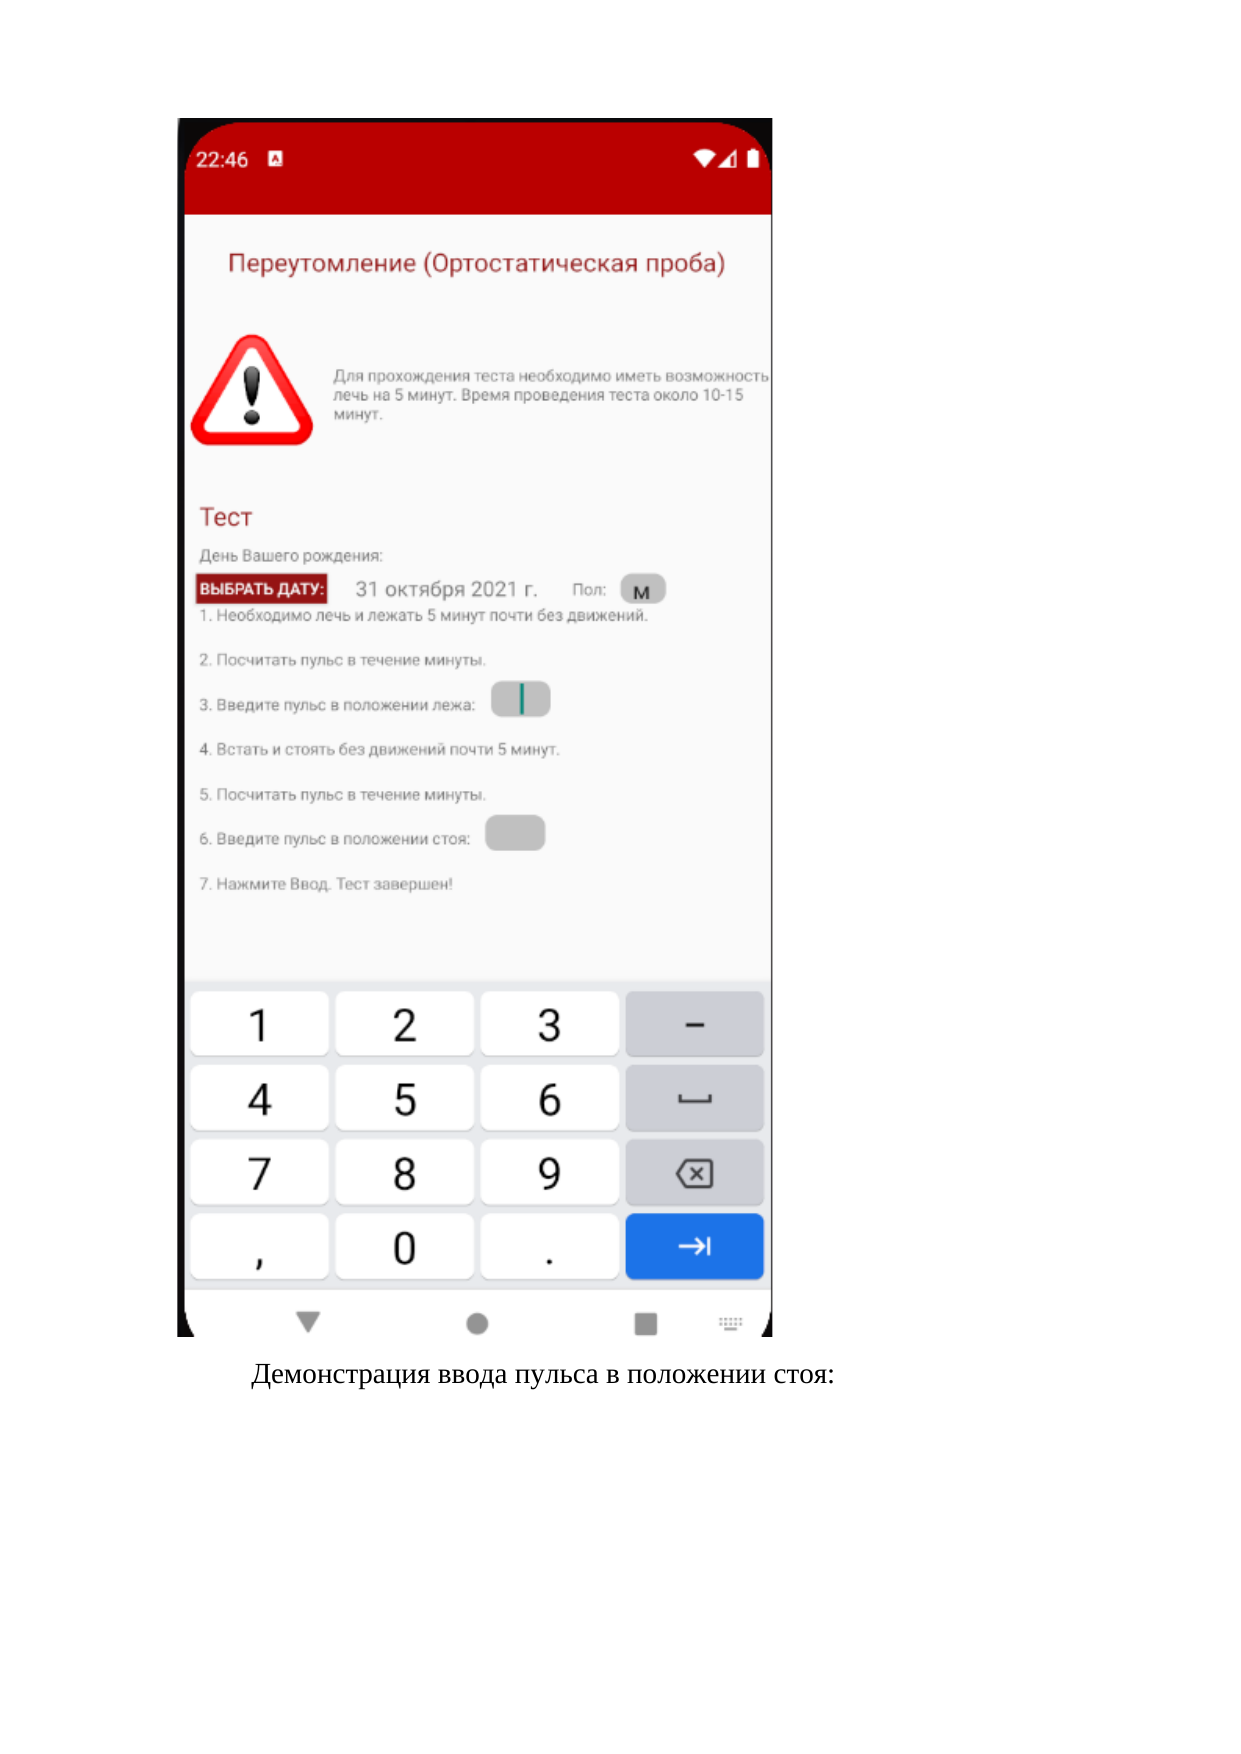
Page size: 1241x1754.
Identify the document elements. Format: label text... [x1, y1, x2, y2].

picture [177, 118, 773, 1337]
text Демонстрация ввода пульса в положении стоя: [177, 1356, 1152, 1389]
